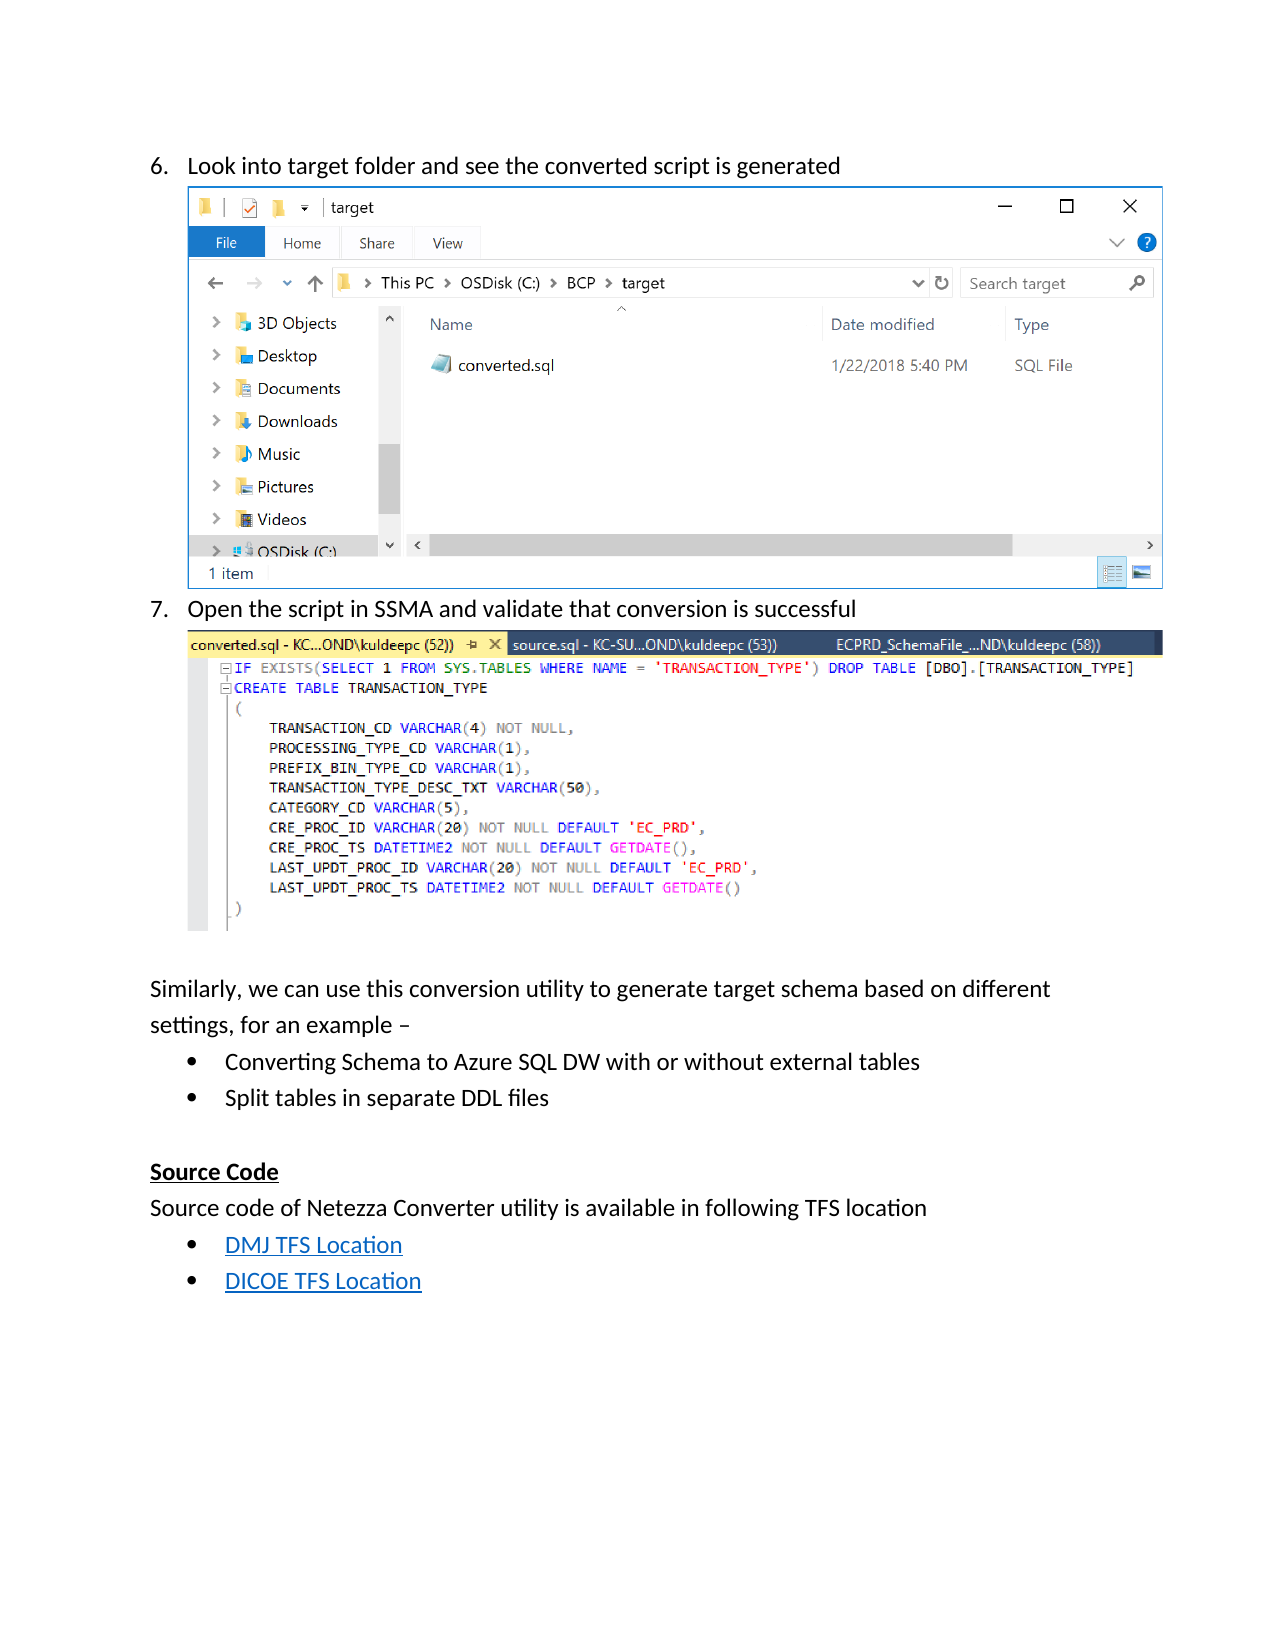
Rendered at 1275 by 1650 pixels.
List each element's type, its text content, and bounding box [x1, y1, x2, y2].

list Split tables in separate DDL files [187, 1083, 1125, 1113]
list Converting Schema to Azure SQL DW with or without external tables [187, 1046, 1125, 1077]
list DICOE TFS Location [187, 1265, 1125, 1296]
picture [187, 630, 1163, 931]
list Open the script in SSMA and validate that conversion is successful [150, 594, 1125, 624]
list DMJ TFS Location [187, 1229, 1125, 1259]
picture [187, 186, 1163, 589]
text Source Code [150, 1156, 1125, 1186]
text Similarly, we can use this conversion utility to generate target schema based on different settings, for an example – [150, 973, 1125, 1040]
list Look into target folder and see the converted script is generated [150, 150, 1125, 181]
text Source code of Netezza Converter utility is available in following TFS location [150, 1192, 1125, 1223]
